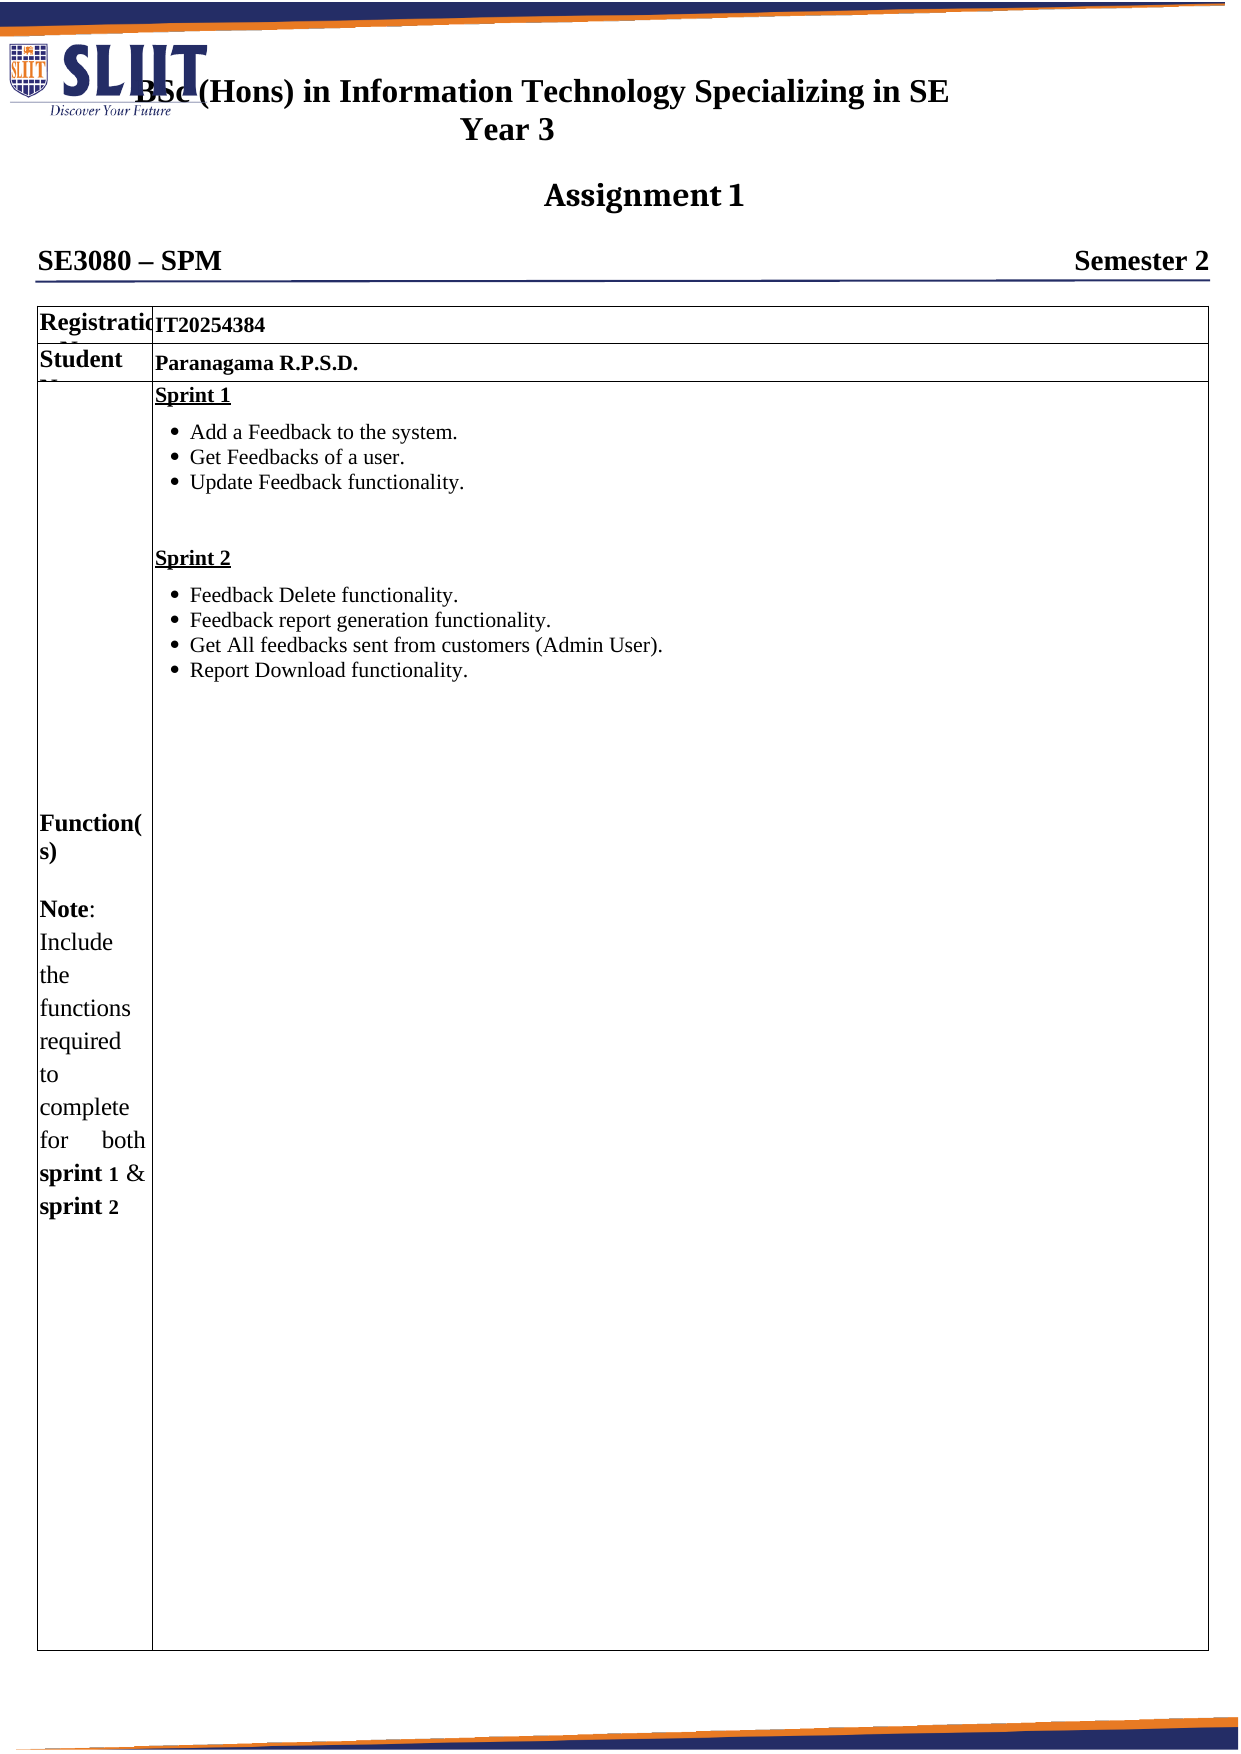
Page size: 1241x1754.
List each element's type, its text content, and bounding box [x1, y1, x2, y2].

table_cell Paranagama R.P.S.D. [153, 344, 1208, 381]
table_cell Student Name [38, 344, 152, 381]
table_header IT20254384 [153, 307, 1208, 343]
table_header Registration No [38, 307, 152, 343]
table_cell Sprint 1 Add a Feedback to the system. Get Feedbacks of a user. Update Feedback functionality. Sprint 2 Feedback Delete functionality. Feedback report generation functionality. Get All feedbacks sent from customers (Admin User). Report Download functionality. [153, 382, 1208, 1650]
picture [0, 2, 1224, 120]
table_cell Function(s) Note: Include the functions required to complete for both sprint 1 & sprint 2 [38, 382, 152, 1650]
